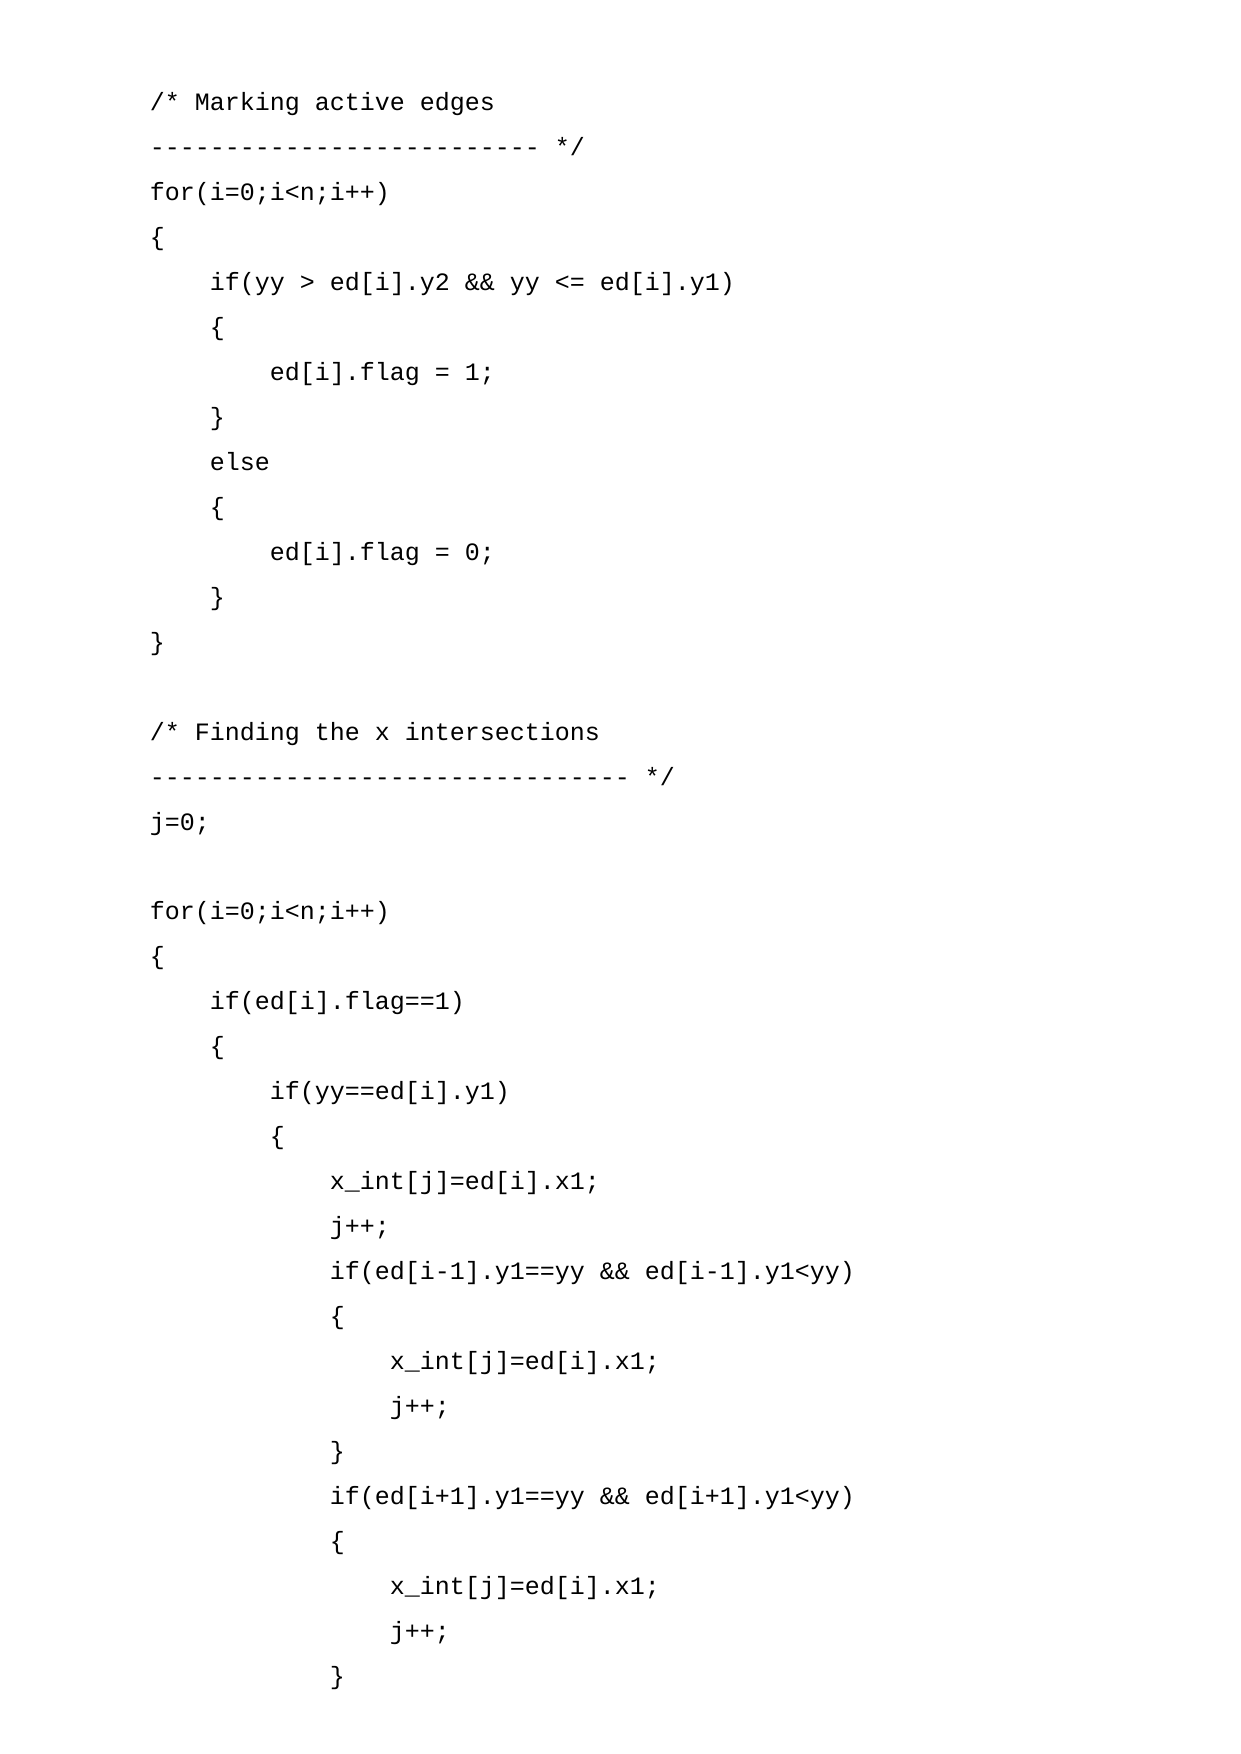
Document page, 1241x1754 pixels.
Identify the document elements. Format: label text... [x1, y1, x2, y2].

text { [29, 1124, 1181, 1152]
text -------------------------- */ [29, 134, 1181, 163]
text { [29, 1529, 1181, 1557]
text } [29, 1664, 1181, 1692]
text x_int[j]=ed[i].x1; [29, 1169, 1181, 1197]
text if(ed[i].flag==1) [29, 989, 1181, 1017]
text else [29, 449, 1181, 478]
text j++; [29, 1619, 1181, 1647]
text if(yy==ed[i].y1) [29, 1079, 1181, 1107]
text j++; [29, 1394, 1181, 1422]
text /* Marking active edges [29, 89, 1181, 118]
text { [29, 1304, 1181, 1332]
text { [29, 944, 1181, 972]
text -------------------------------- */ [29, 764, 1181, 792]
text { [29, 224, 1181, 253]
text j++; [29, 1214, 1181, 1242]
text ed[i].flag = 1; [29, 359, 1181, 388]
text } [29, 404, 1181, 433]
text x_int[j]=ed[i].x1; [29, 1349, 1181, 1377]
text ed[i].flag = 0; [29, 539, 1181, 568]
text { [29, 1034, 1181, 1062]
text { [29, 494, 1181, 523]
text for(i=0;i<n;i++) [29, 899, 1181, 927]
text /* Finding the x intersections [29, 719, 1181, 747]
text if(yy > ed[i].y2 && yy <= ed[i].y1) [29, 269, 1181, 298]
text { [29, 314, 1181, 343]
text if(ed[i-1].y1==yy && ed[i-1].y1<yy) [29, 1259, 1181, 1287]
text } [29, 1439, 1181, 1467]
text for(i=0;i<n;i++) [29, 179, 1181, 208]
text j=0; [29, 809, 1181, 837]
text x_int[j]=ed[i].x1; [29, 1574, 1181, 1602]
text } [29, 584, 1181, 613]
text } [29, 629, 1181, 658]
text if(ed[i+1].y1==yy && ed[i+1].y1<yy) [29, 1484, 1181, 1512]
